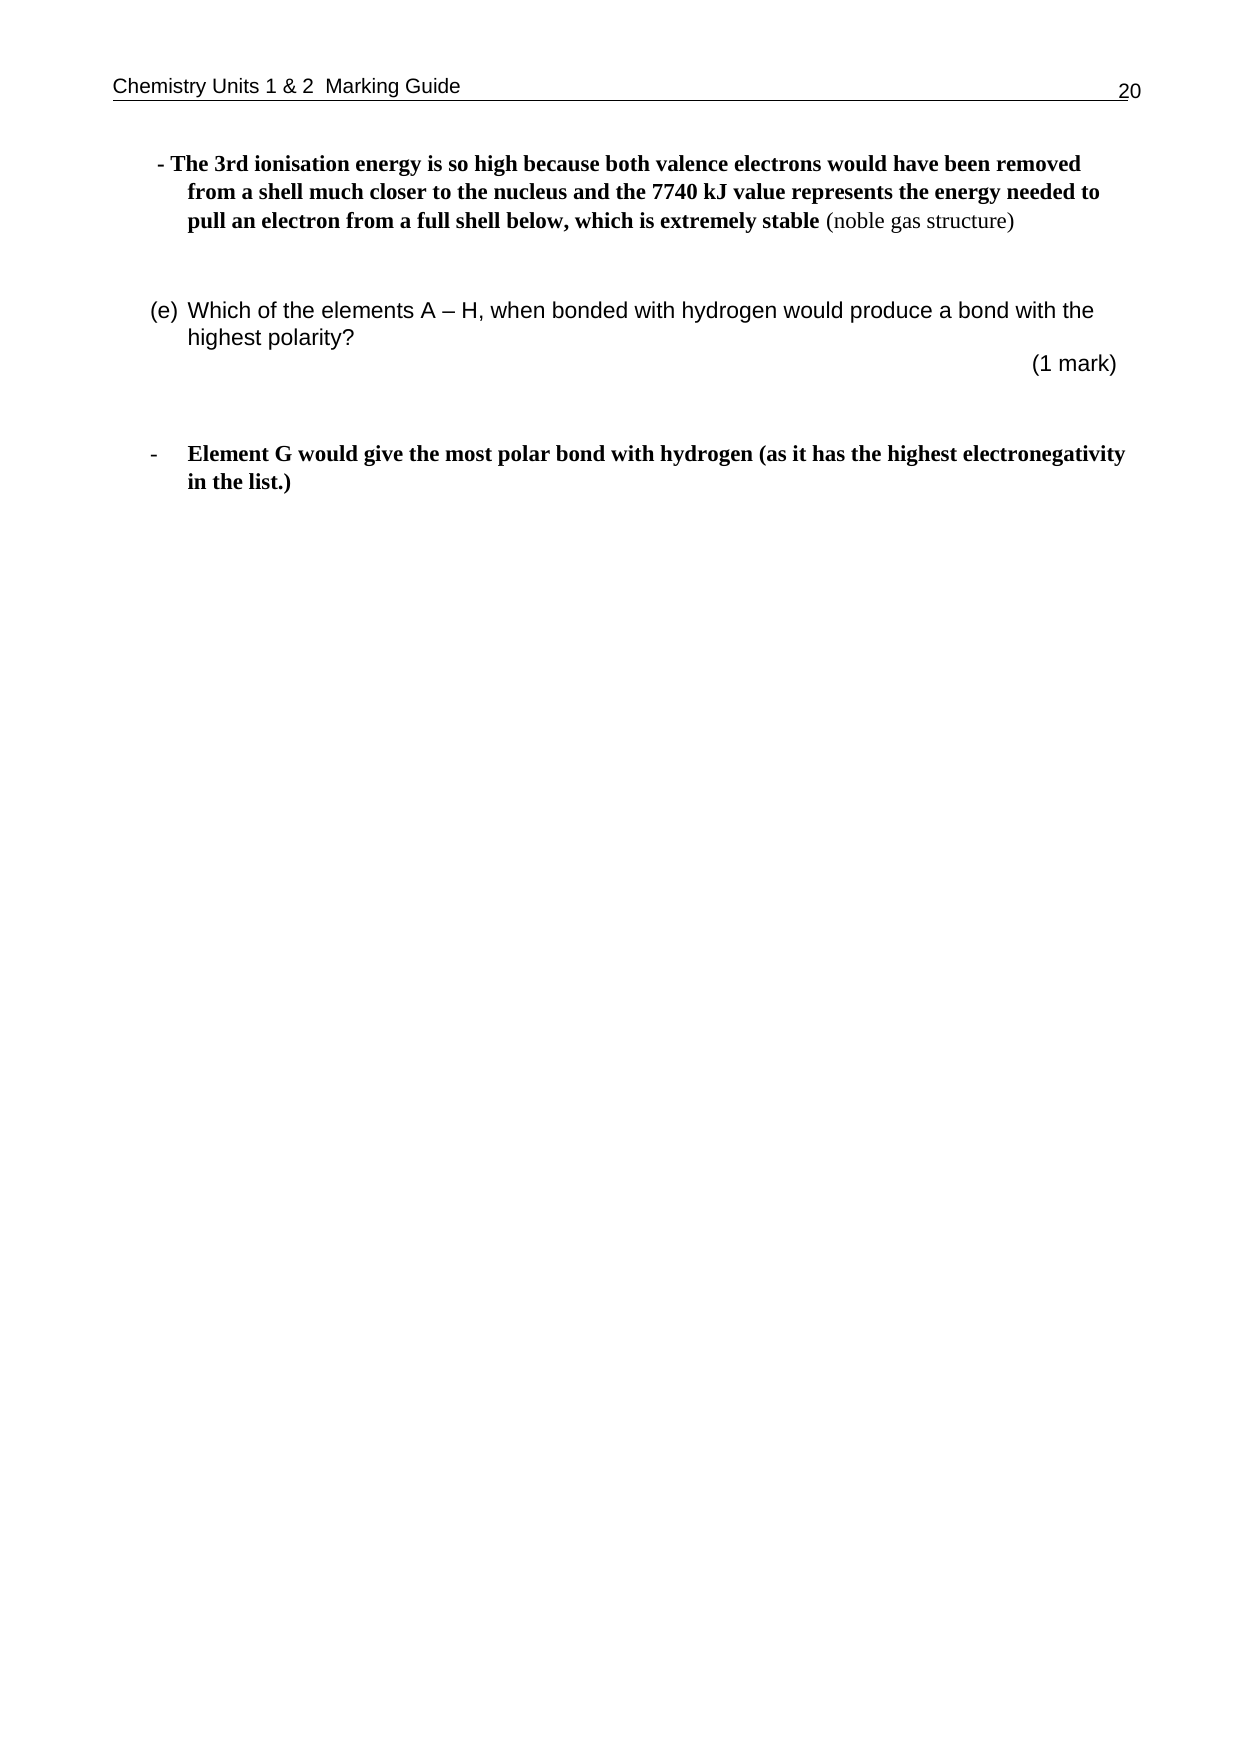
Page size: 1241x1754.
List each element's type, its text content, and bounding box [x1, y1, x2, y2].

text - The 3rd ionisation energy is so high because both valence electrons would have been removed from a shell much closer to the nucleus and the 7740 kJ value represents the energy needed to pull an electron from a full shell below, which is extremely stable (noble gas structure) [157, 150, 1128, 233]
list Which of the elements A – H, when bonded with hydrogen would produce a bond with the highest polarity? [150, 297, 1128, 350]
text (1 mark) [187, 350, 1128, 376]
list Element G would give the most polar bond with hydrogen (as it has the highest electronegativity in the list.) [150, 440, 1128, 495]
